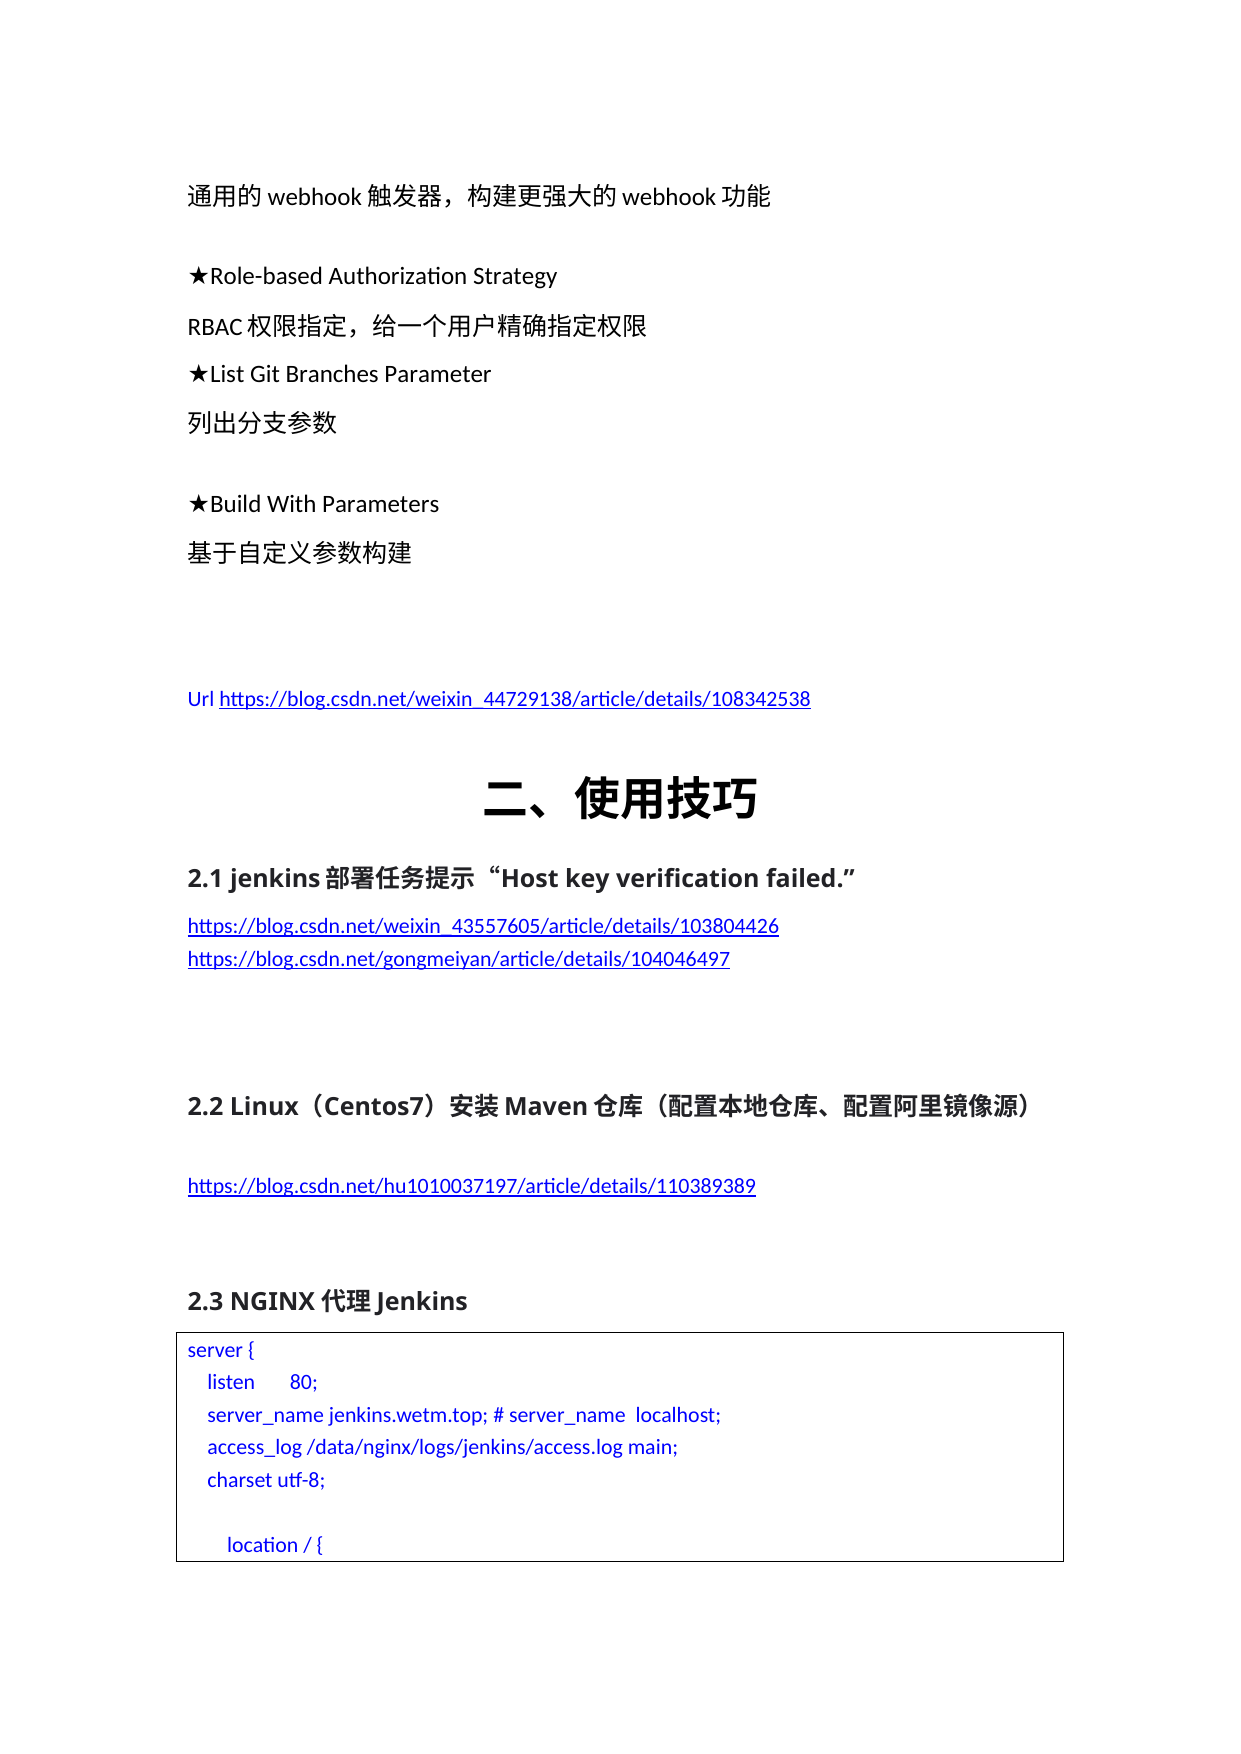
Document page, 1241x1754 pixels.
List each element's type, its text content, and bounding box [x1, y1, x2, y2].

text https://blog.csdn.net/hu1010037197/article/details/110389389 [187, 1169, 1053, 1202]
text 通用的webhook触发器，构建更强大的webhook功能 [187, 162, 1053, 227]
text 列出分支参数 [187, 389, 1053, 454]
text 二、使用技巧 [187, 747, 1053, 844]
subtitle 2.2 Linux（Centos7）安装Maven仓库（配置本地仓库、配置阿里镜像源） [187, 1072, 1053, 1137]
text Url https://blog.csdn.net/weixin_44729138/article/details/108342538 [187, 682, 1053, 714]
subtitle 2.1 jenkins部署任务提示“Host key verification failed.” [187, 844, 1053, 909]
text 2.3 NGINX 代理Jenkins [187, 1267, 1053, 1332]
text 基于自定义参数构建 [187, 519, 1053, 584]
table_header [177, 1333, 1063, 1561]
text ★Build With Parameters [187, 487, 1053, 519]
text ★List Git Branches Parameter [187, 357, 1053, 389]
text https://blog.csdn.net/gongmeiyan/article/details/104046497 [187, 942, 1053, 974]
text RBAC权限指定，给一个用户精确指定权限 [187, 292, 1053, 357]
text https://blog.csdn.net/weixin_43557605/article/details/103804426 [187, 909, 1053, 942]
text ★Role-based Authorization Strategy [187, 259, 1053, 292]
